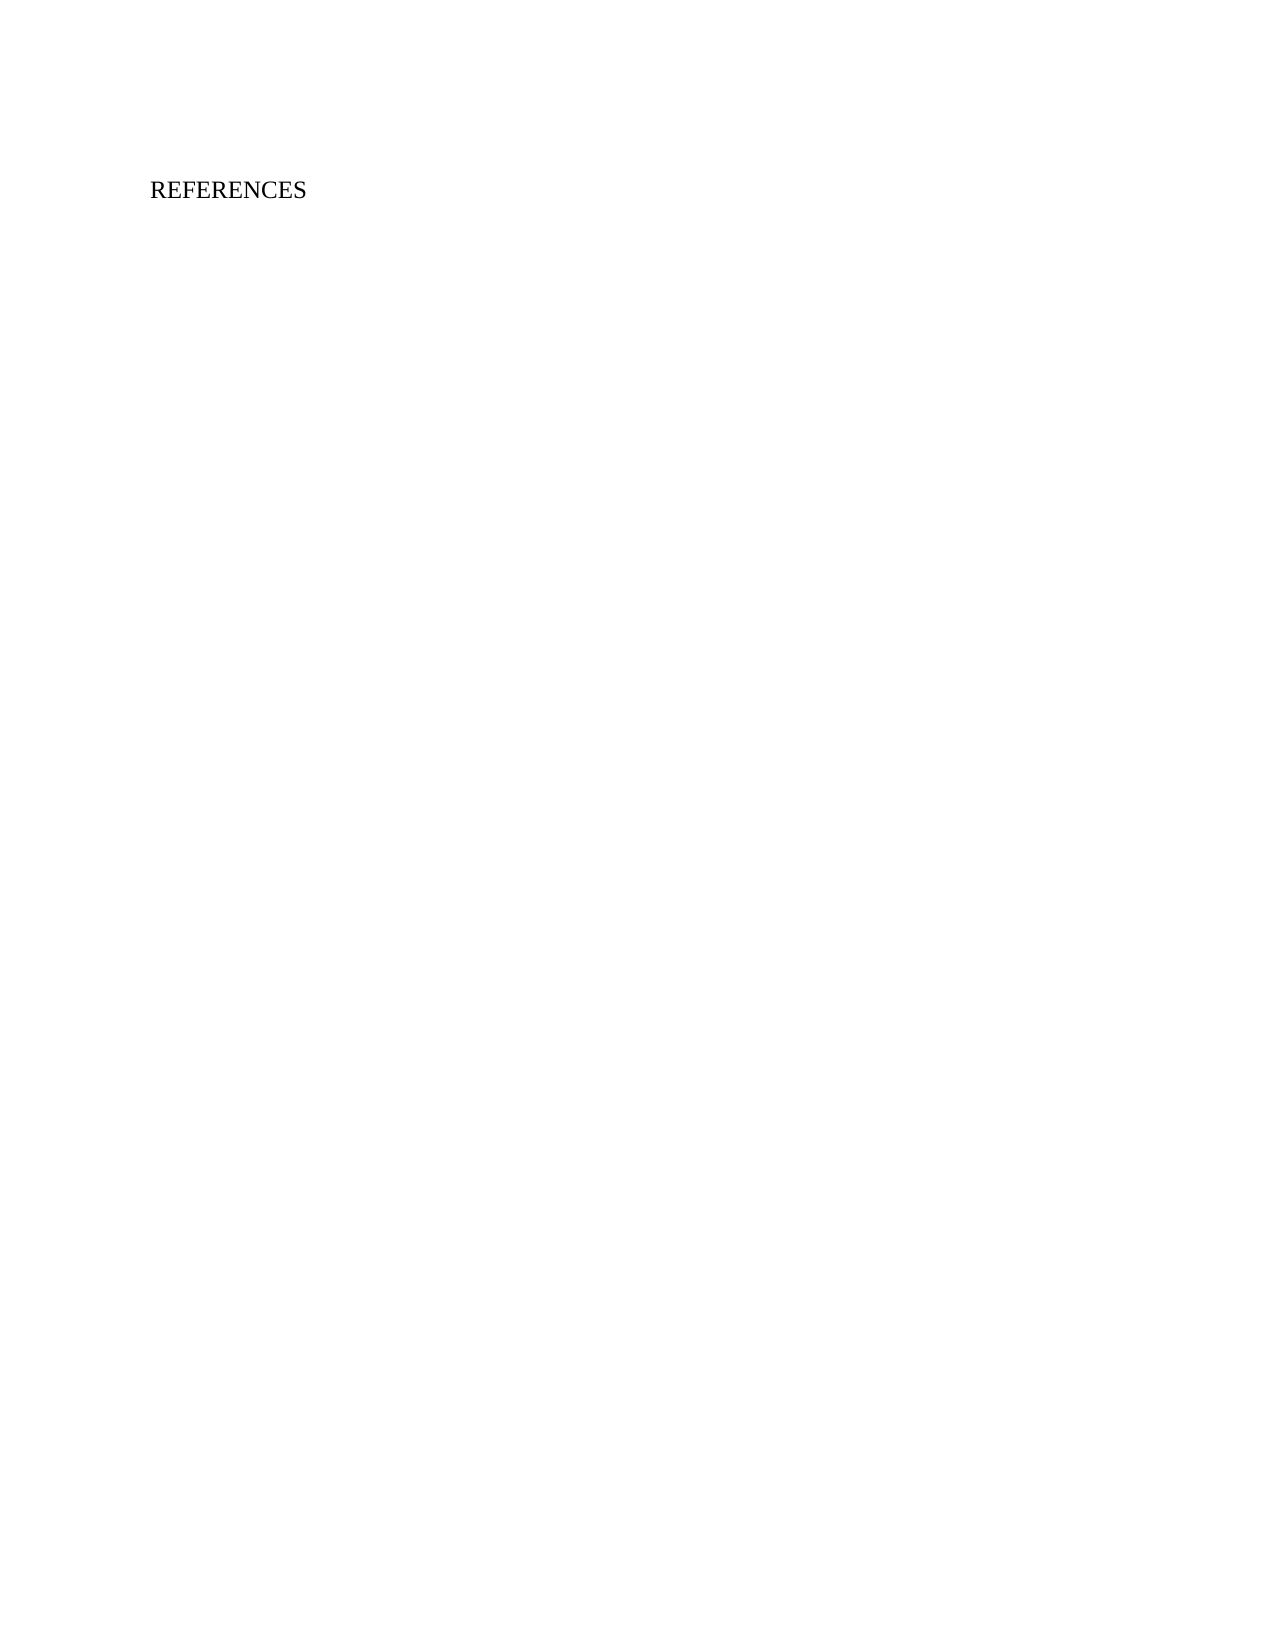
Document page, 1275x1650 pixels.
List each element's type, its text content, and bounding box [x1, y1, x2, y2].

subtitle REFERENCES [150, 175, 1125, 204]
